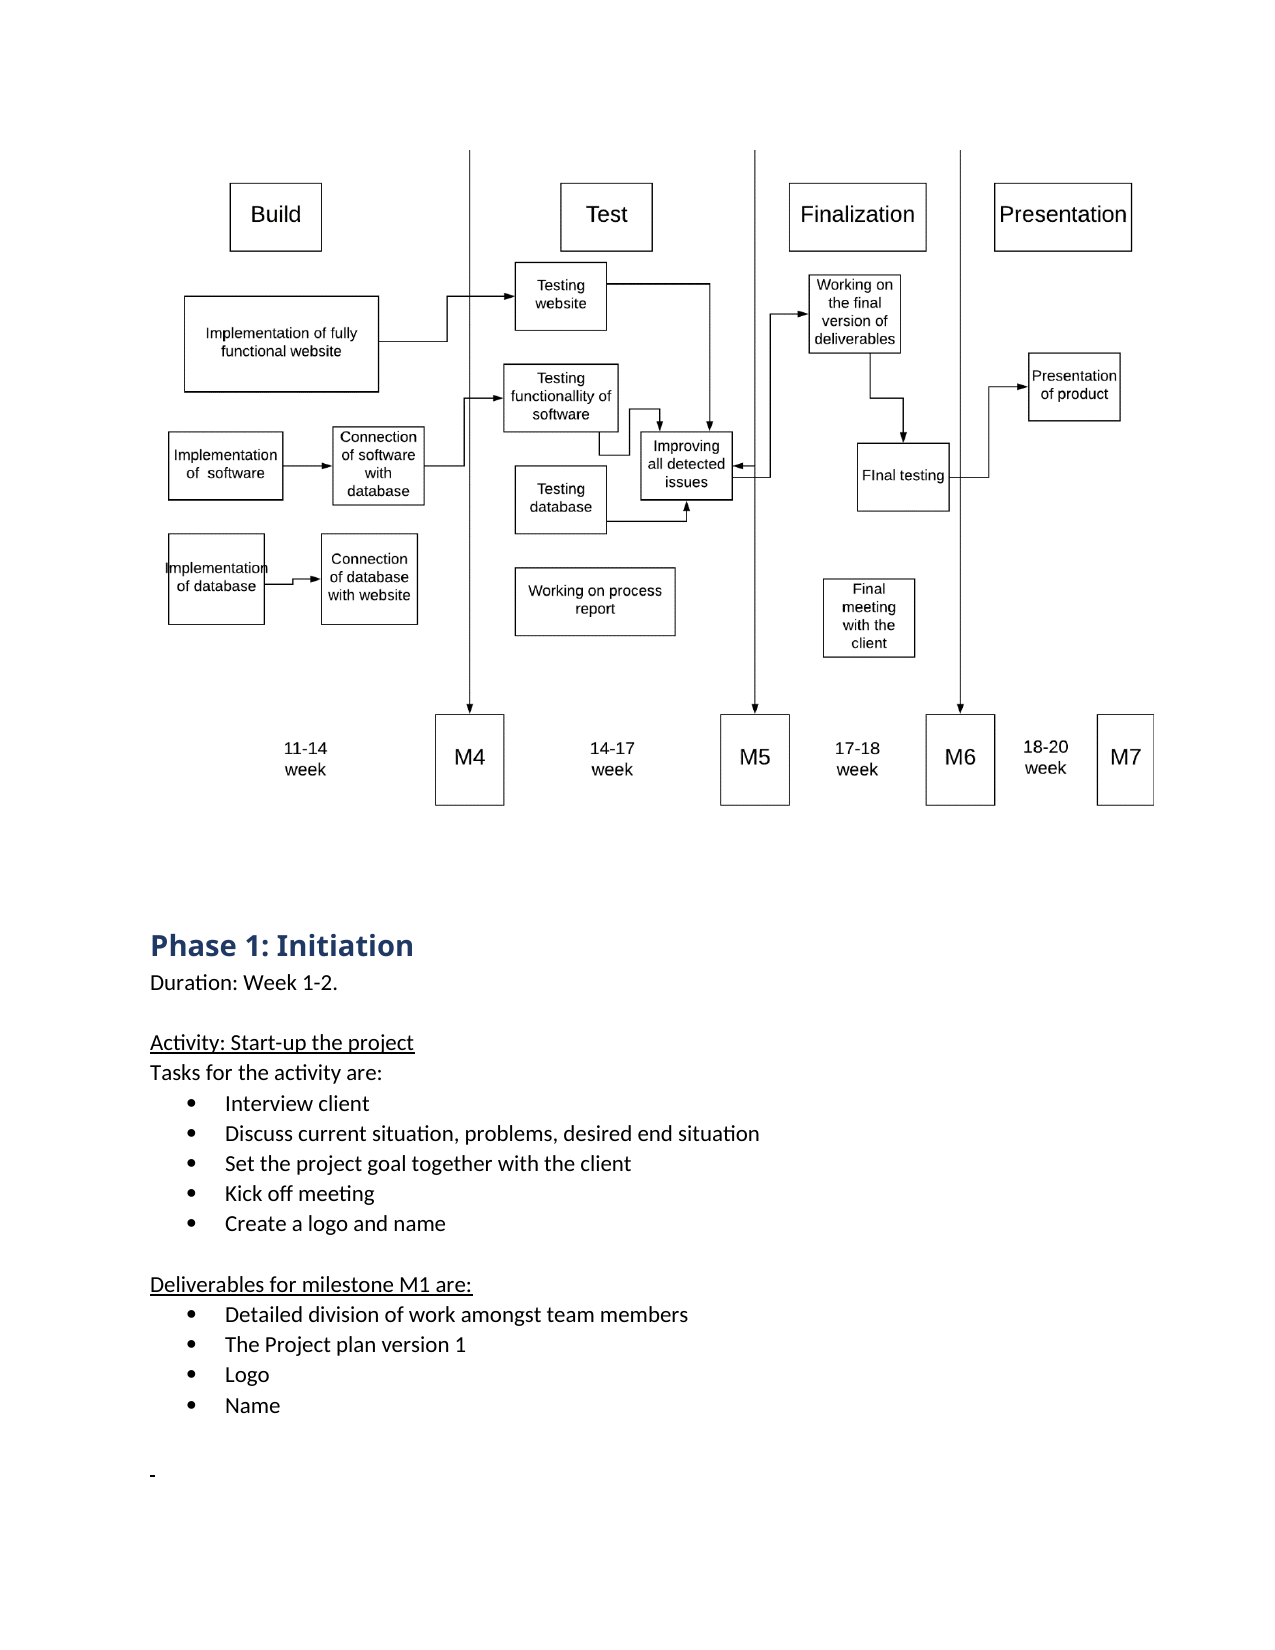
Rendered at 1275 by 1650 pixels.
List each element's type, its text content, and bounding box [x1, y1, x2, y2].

text Tasks for the activity are: [150, 1058, 1125, 1086]
text Deliverables for milestone M1 are: [150, 1270, 1125, 1298]
list Create a logo and name [187, 1209, 1125, 1237]
list The Project plan version 1 [187, 1330, 1125, 1358]
text Duration: Week 1-2. [150, 968, 1125, 996]
picture [150, 150, 1154, 918]
subtitle Phase 1: Initiation [150, 925, 1125, 965]
list Discuss current situation, problems, desired end situation [187, 1119, 1125, 1147]
list Logo [187, 1361, 1125, 1388]
list Interview client [187, 1089, 1125, 1117]
list Kick off meeting [187, 1179, 1125, 1207]
list Detailed division of work amongst team members [187, 1300, 1125, 1328]
text Activity: Start-up the project [150, 1028, 1125, 1056]
list Name [187, 1391, 1125, 1419]
list Set the project goal together with the client [187, 1149, 1125, 1177]
